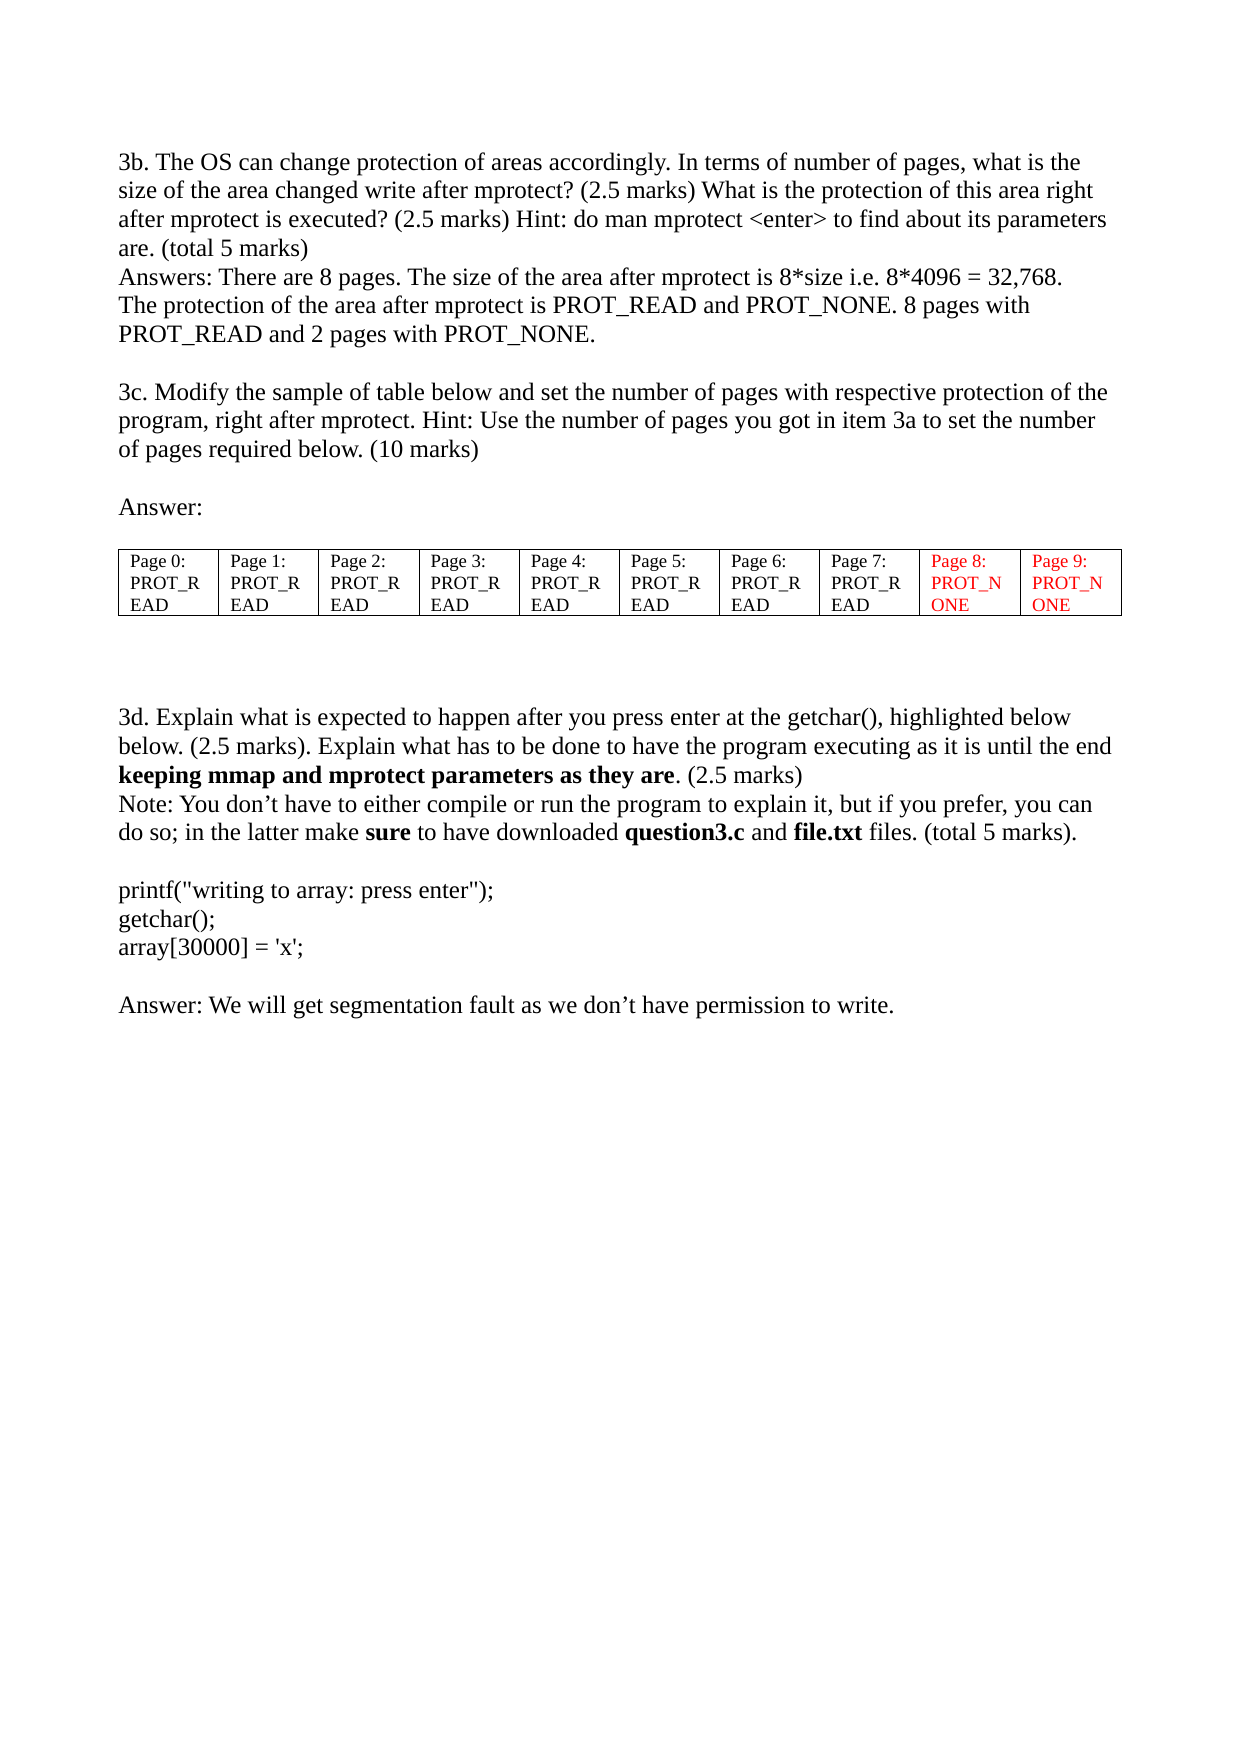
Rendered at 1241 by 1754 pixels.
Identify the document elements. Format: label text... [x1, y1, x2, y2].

text printf("writing to array: press enter"); [118, 875, 1122, 904]
text getchar(); [118, 904, 1122, 932]
table_header Page 1: PROT_READ [219, 550, 318, 615]
text 3d. Explain what is expected to happen after you press enter at the getchar(), highlighted below below. (2.5 marks). Explain what has to be done to have the program executing as it is until the end keeping mmap and mprotect parameters as they are. (2.5 marks) [118, 702, 1122, 789]
table_header Page 6: PROT_READ [720, 550, 819, 615]
table_header Page 4: PROT_READ [520, 550, 619, 615]
text Answer: We will get segmentation fault as we don’t have permission to write. [118, 990, 1122, 1019]
text 3b. The OS can change protection of areas accordingly. In terms of number of pages, what is the size of the area changed write after mprotect? (2.5 marks) What is the protection of this area right after mprotect is executed? (2.5 marks) Hint: do man mprotect <enter> to find about its parameters are. (total 5 marks) [118, 147, 1122, 262]
text Answer: [118, 492, 1122, 521]
table_header Page 7: PROT_READ [820, 550, 919, 615]
text array[30000] = 'x'; [118, 932, 1122, 961]
table_header Page 2: PROT_READ [319, 550, 419, 615]
text Note: You don’t have to either compile or run the program to explain it, but if you prefer, you can do so; in the latter make sure to have downloaded question3.c and file.txt files. (total 5 marks). [118, 789, 1122, 846]
table_header Page 5: PROT_READ [620, 550, 719, 615]
table_header Page 8: PROT_NONE [920, 550, 1020, 615]
text The protection of the area after mprotect is PROT_READ and PROT_NONE. 8 pages with PROT_READ and 2 pages with PROT_NONE. [118, 291, 1122, 348]
table_header Page 0: PROT_READ [119, 550, 218, 615]
text Answers: There are 8 pages. The size of the area after mprotect is 8*size i.e. 8*4096 = 32,768. [118, 262, 1122, 291]
table_header Page 9: PROT_NONE [1021, 550, 1121, 615]
text 3c. Modify the sample of table below and set the number of pages with respective protection of the program, right after mprotect. Hint: Use the number of pages you got in item 3a to set the number of pages required below. (10 marks) [118, 377, 1122, 463]
table_header Page 3: PROT_READ [420, 550, 519, 615]
